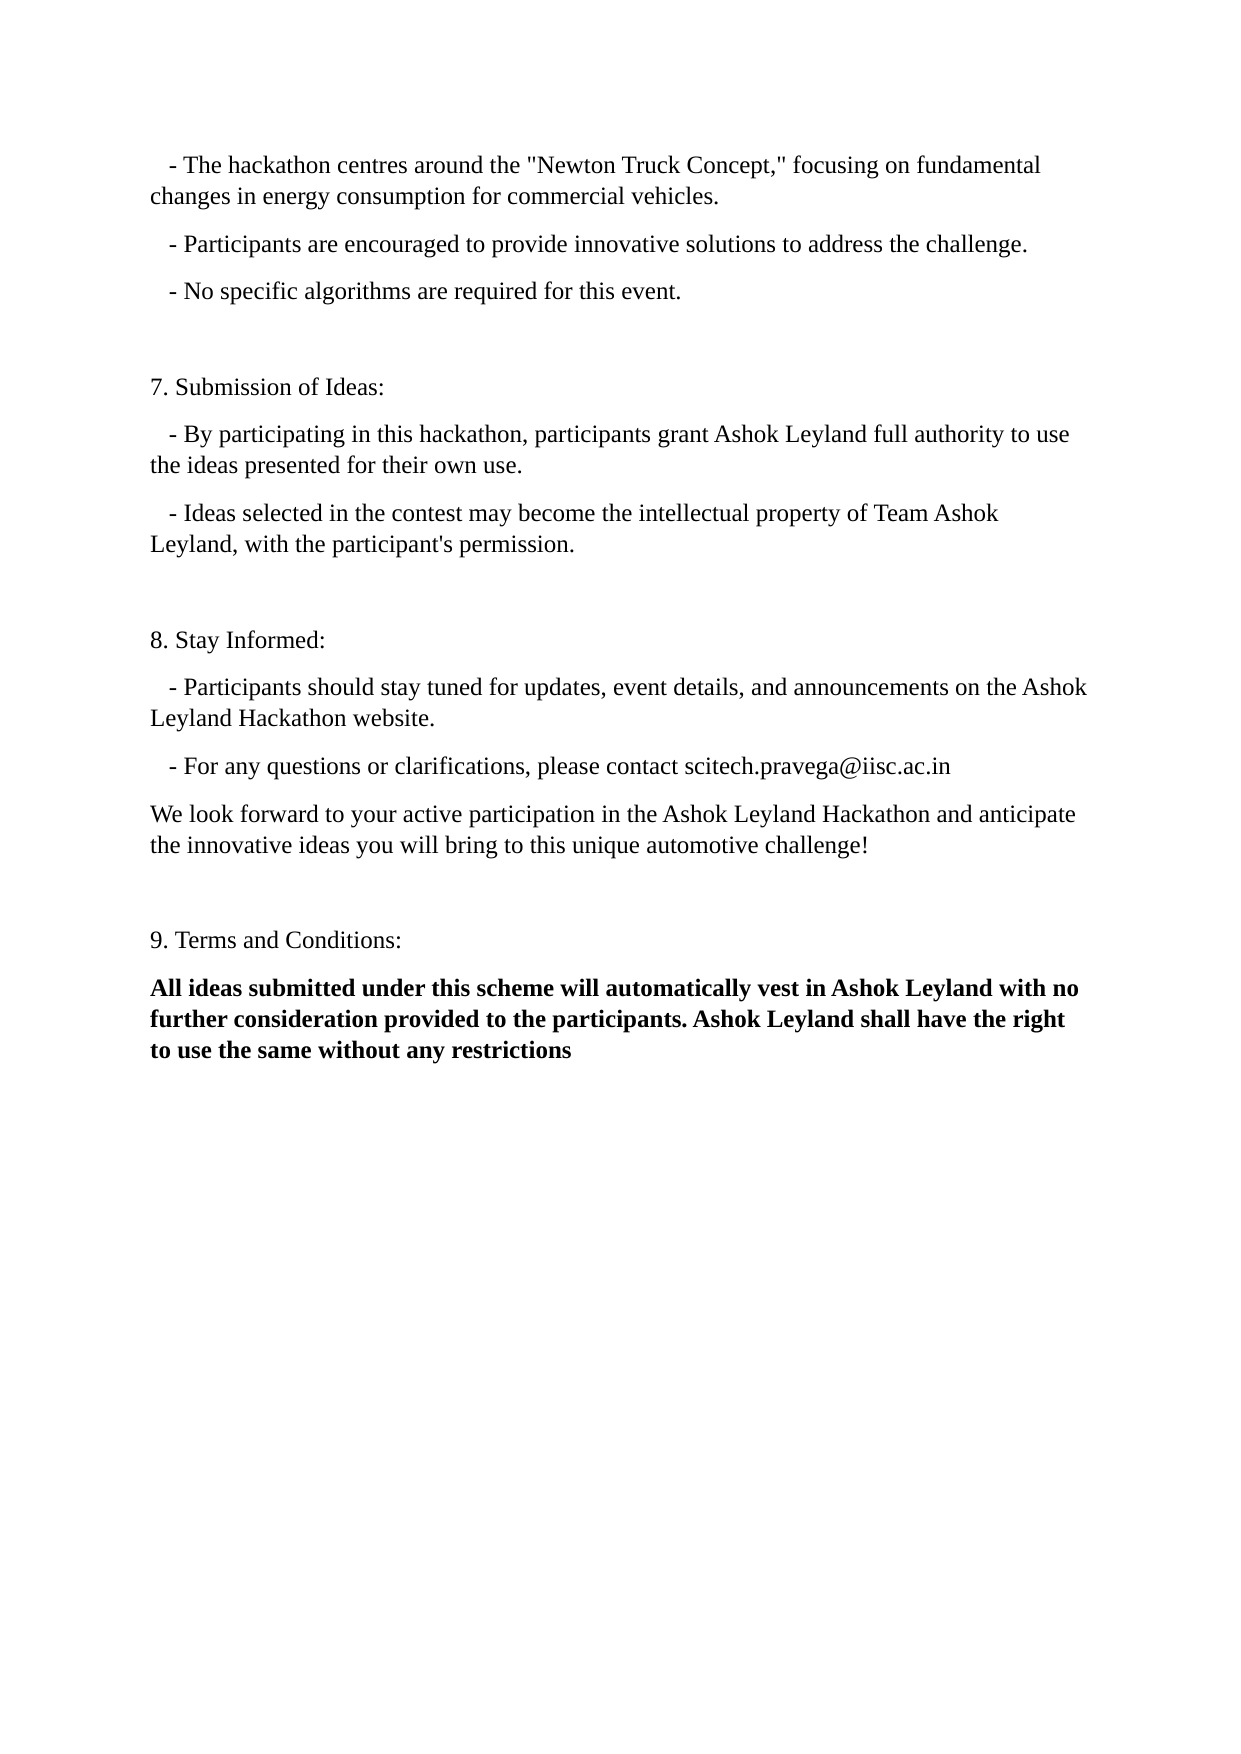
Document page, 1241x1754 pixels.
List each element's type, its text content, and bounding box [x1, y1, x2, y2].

text - The hackathon centres around the "Newton Truck Concept," focusing on fundamental changes in energy consumption for commercial vehicles. [150, 150, 1090, 210]
text We look forward to your active participation in the Ashok Leyland Hackathon and anticipate the innovative ideas you will bring to this unique automotive challenge! [150, 799, 1090, 859]
text - Participants should stay tuned for updates, event details, and announcements on the Ashok Leyland Hackathon website. [150, 672, 1090, 732]
text - For any questions or clarifications, please contact scitech.pravega@iisc.ac.in [150, 751, 1090, 780]
text - Participants are encouraged to provide innovative solutions to address the challenge. [150, 229, 1090, 257]
text - By participating in this hackathon, participants grant Ashok Leyland full authority to use the ideas presented for their own use. [150, 419, 1090, 479]
text 7. Submission of Ideas: [150, 372, 1090, 401]
text All ideas submitted under this scheme will automatically vest in Ashok Leyland with no further consideration provided to the participants. Ashok Leyland shall have the right to use the same without any restrictions [150, 973, 1090, 1064]
text - Ideas selected in the contest may become the intellectual property of Team Ashok Leyland, with the participant's permission. [150, 498, 1090, 558]
text - No specific algorithms are required for this event. [150, 276, 1090, 305]
text 8. Stay Informed: [150, 625, 1090, 653]
text 9. Terms and Conditions: [150, 925, 1090, 954]
